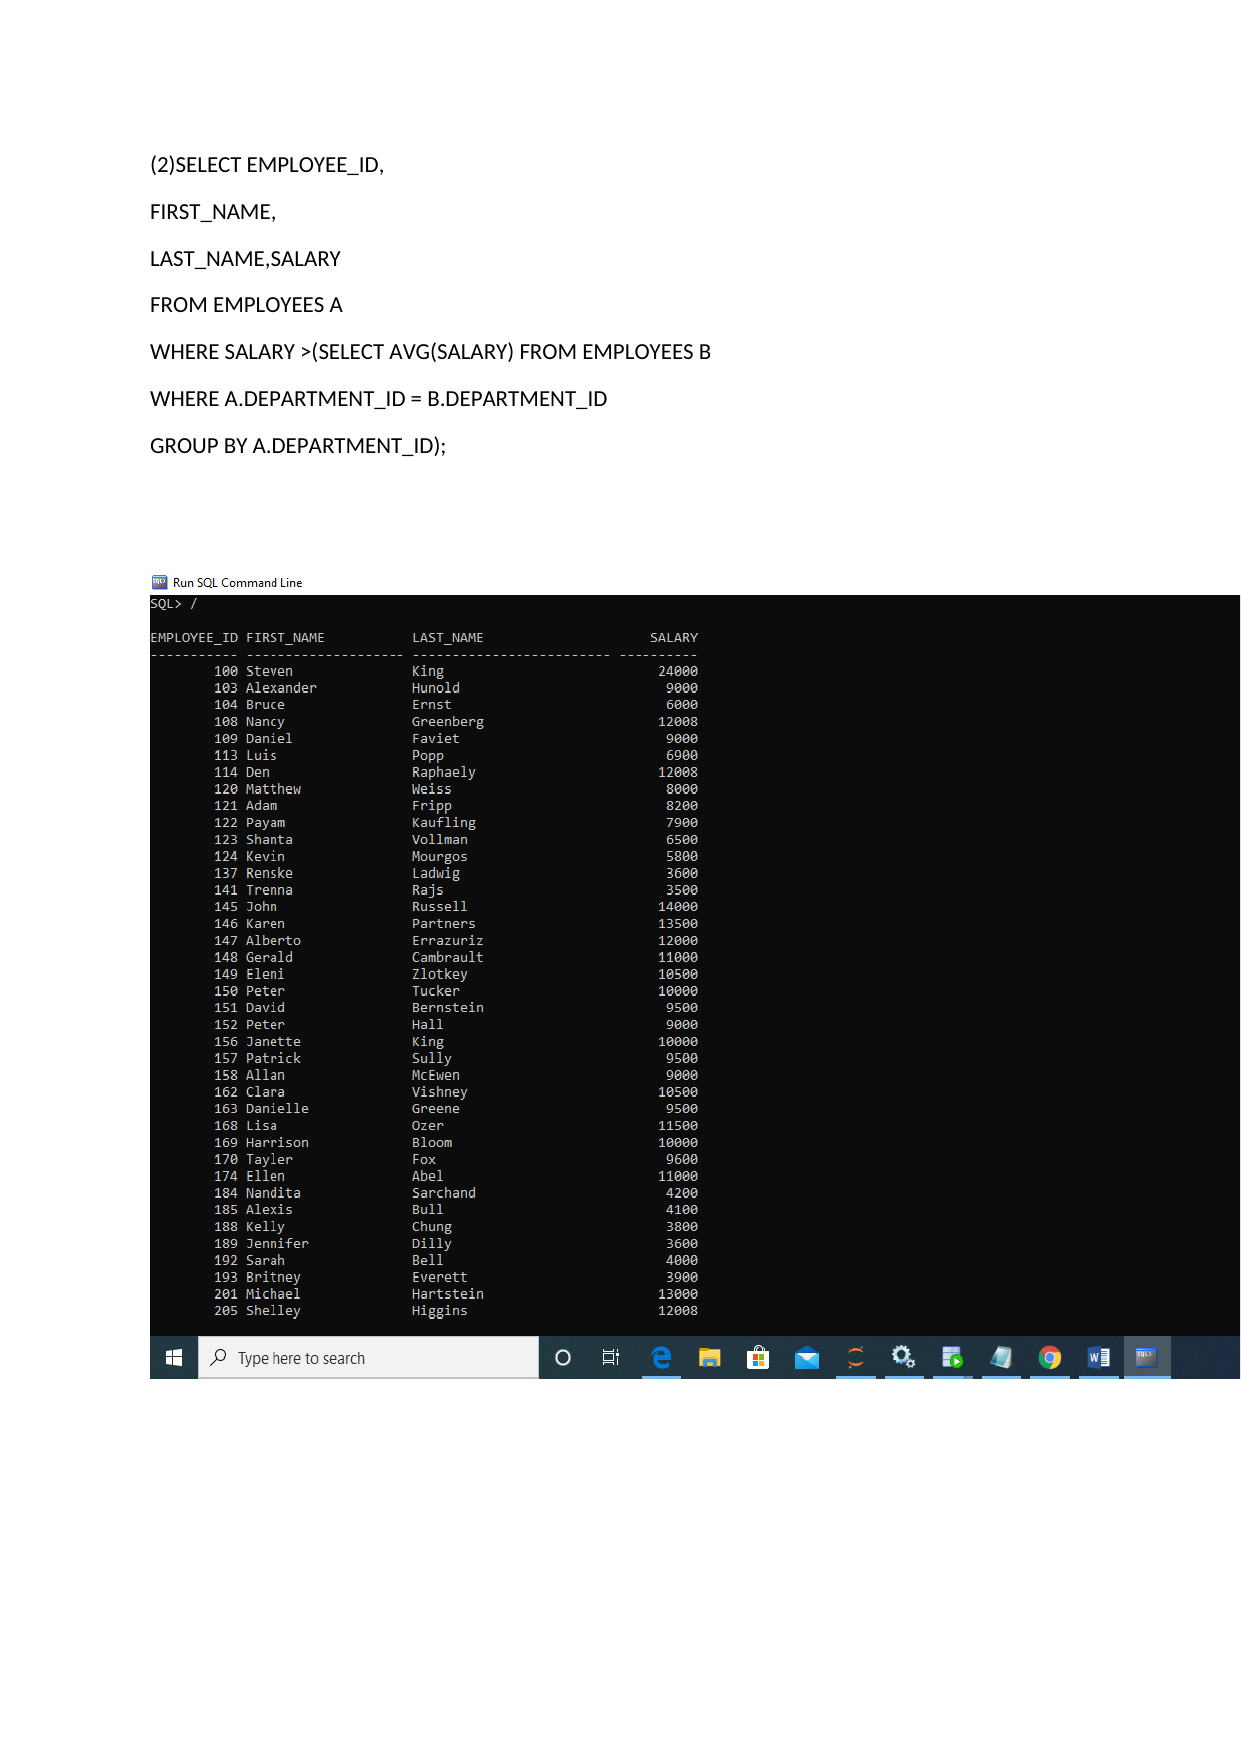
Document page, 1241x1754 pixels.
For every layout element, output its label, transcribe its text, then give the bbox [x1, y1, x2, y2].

picture [150, 571, 1241, 1379]
text WHERE SALARY >(SELECT AVG(SALARY) FROM EMPLOYEES B [150, 337, 1090, 366]
text (2)SELECT EMPLOYEE_ID, [150, 150, 1090, 178]
text LAST_NAME,SALARY [150, 244, 1090, 272]
text GROUP BY A.DEPARTMENT_ID); [150, 431, 1090, 459]
text FIRST_NAME, [150, 197, 1090, 225]
text FROM EMPLOYEES A [150, 291, 1090, 319]
text WHERE A.DEPARTMENT_ID = B.DEPARTMENT_ID [150, 384, 1090, 412]
